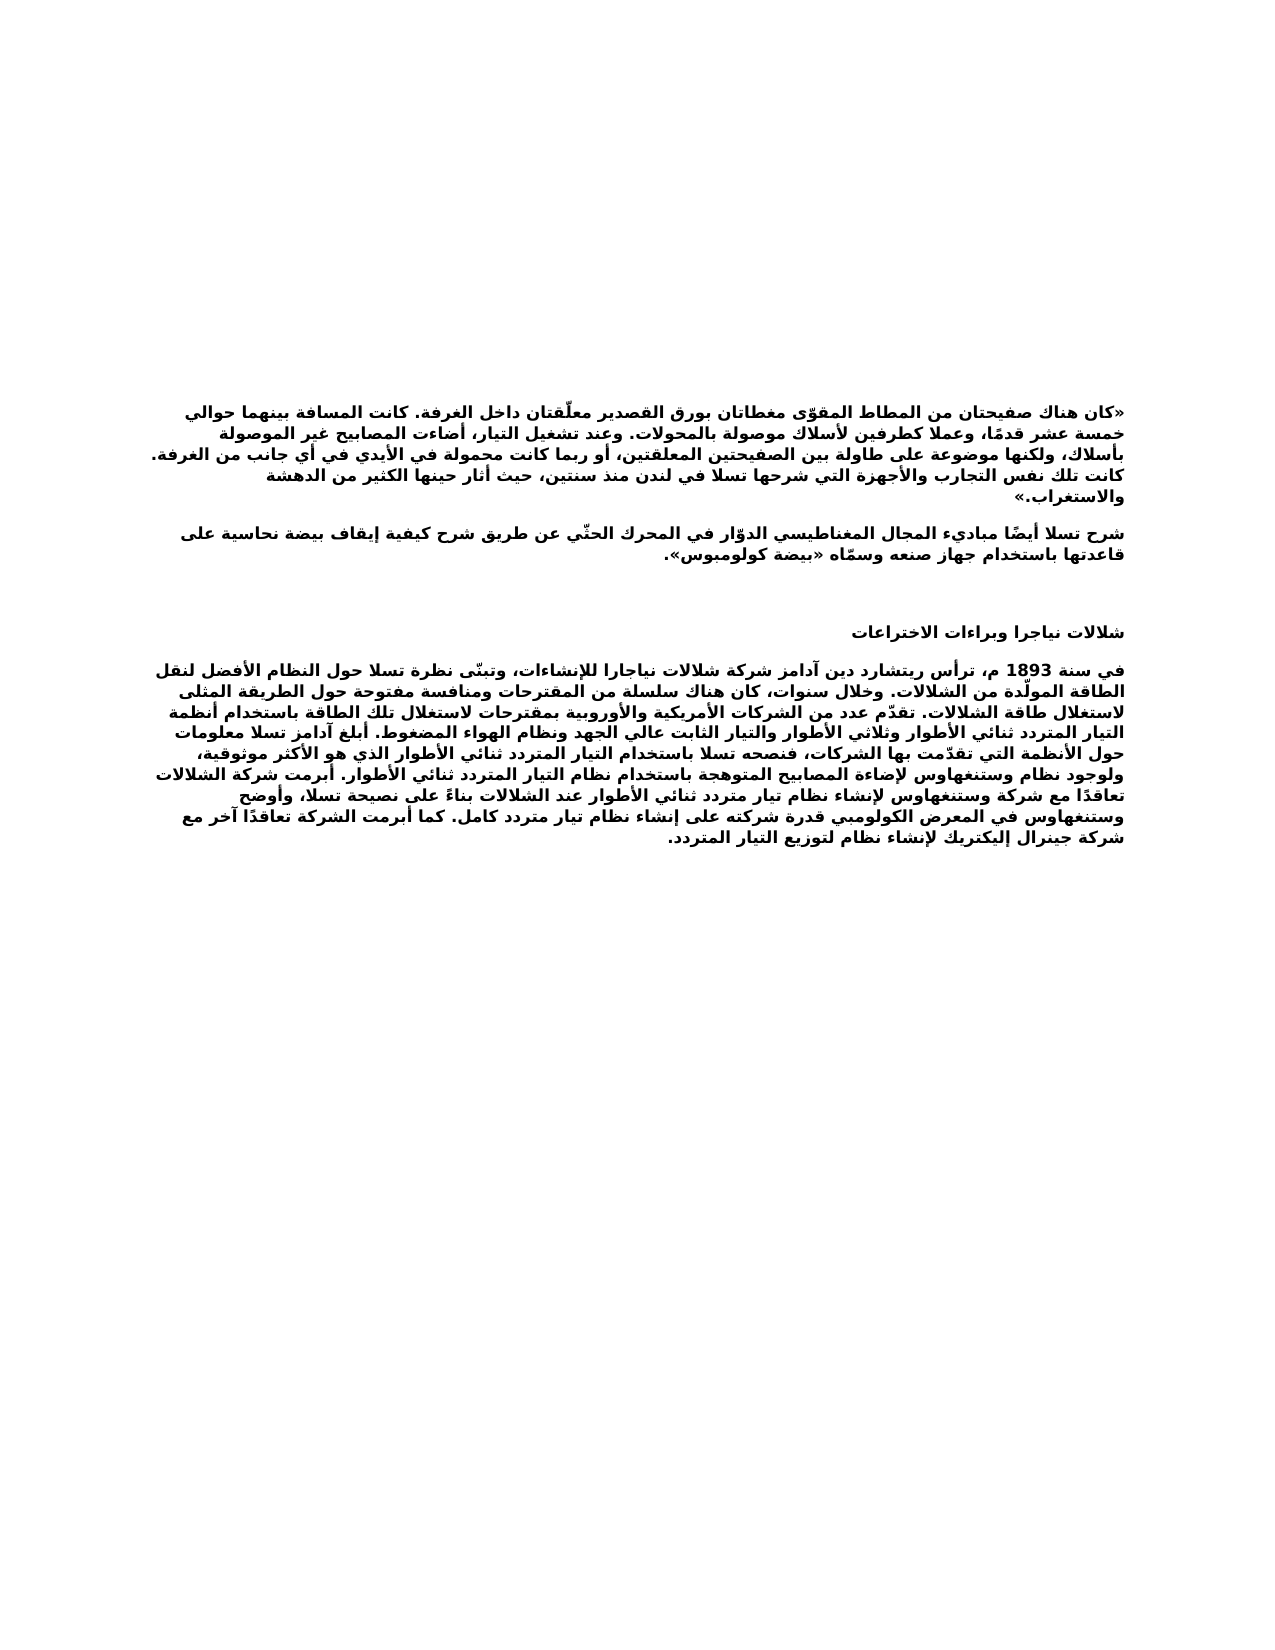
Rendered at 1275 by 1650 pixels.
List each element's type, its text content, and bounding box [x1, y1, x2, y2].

text «كان هناك صفيحتان من المطاط المقوّى مغطاتان بورق القصدير معلّقتان داخل الغرفة. كانت المسافة بينهما حوالي خمسة عشر قدمًا، وعملا كطرفين لأسلاك موصولة بالمحولات. وعند تشغيل التيار، أضاءت المصابيح غير الموصولة بأسلاك، ولكنها موضوعة على طاولة بين الصفيحتين المعلقتين، أو ربما كانت محمولة في الأيدي في أي جانب من الغرفة. كانت تلك نفس التجارب والأجهزة التي شرحها تسلا في لندن منذ سنتين، حيث أثار حينها الكثير من الدهشة والاستغراب.» [150, 403, 1125, 506]
text شلالات نياجرا وبراءات الاختراعات [150, 623, 1125, 643]
text في سنة 1893 م، ترأس ريتشارد دين آدامز شركة شلالات نياجارا للإنشاءات، وتبنّى نظرة تسلا حول النظام الأفضل لنقل الطاقة المولّدة من الشلالات. وخلال سنوات، كان هناك سلسلة من المقترحات ومنافسة مفتوحة حول الطريقة المثلى لاستغلال طاقة الشلالات. تقدّم عدد من الشركات الأمريكية والأوروبية بمقترحات لاستغلال تلك الطاقة باستخدام أنظمة التيار المتردد ثنائي الأطوار وثلاثي الأطوار والتيار الثابت عالي الجهد ونظام الهواء المضغوط. أبلغ آدامز تسلا معلومات حول الأنظمة التي تقدّمت بها الشركات، فنصحه تسلا باستخدام التيار المتردد ثنائي الأطوار الذي هو الأكثر موثوقية، ولوجود نظام وستنغهاوس لإضاءة المصابيح المتوهجة باستخدام نظام التيار المتردد ثنائي الأطوار. أبرمت شركة الشلالات تعاقدًا مع شركة وستنغهاوس لإنشاء نظام تيار متردد ثنائي الأطوار عند الشلالات بناءً على نصيحة تسلا، وأوضح وستنغهاوس في المعرض الكولومبي قدرة شركته على إنشاء نظام تيار متردد كامل. كما أبرمت الشركة تعاقدًا آخر مع شركة جينرال إليكتريك لإنشاء نظام لتوزيع التيار المتردد. [150, 661, 1125, 847]
text شرح تسلا أيضًا مباديء المجال المغناطيسي الدوّار في المحرك الحثّي عن طريق شرح كيفية إيقاف بيضة نحاسية على قاعدتها باستخدام جهاز صنعه وسمّاه «بيضة كولومبوس». [150, 524, 1125, 564]
